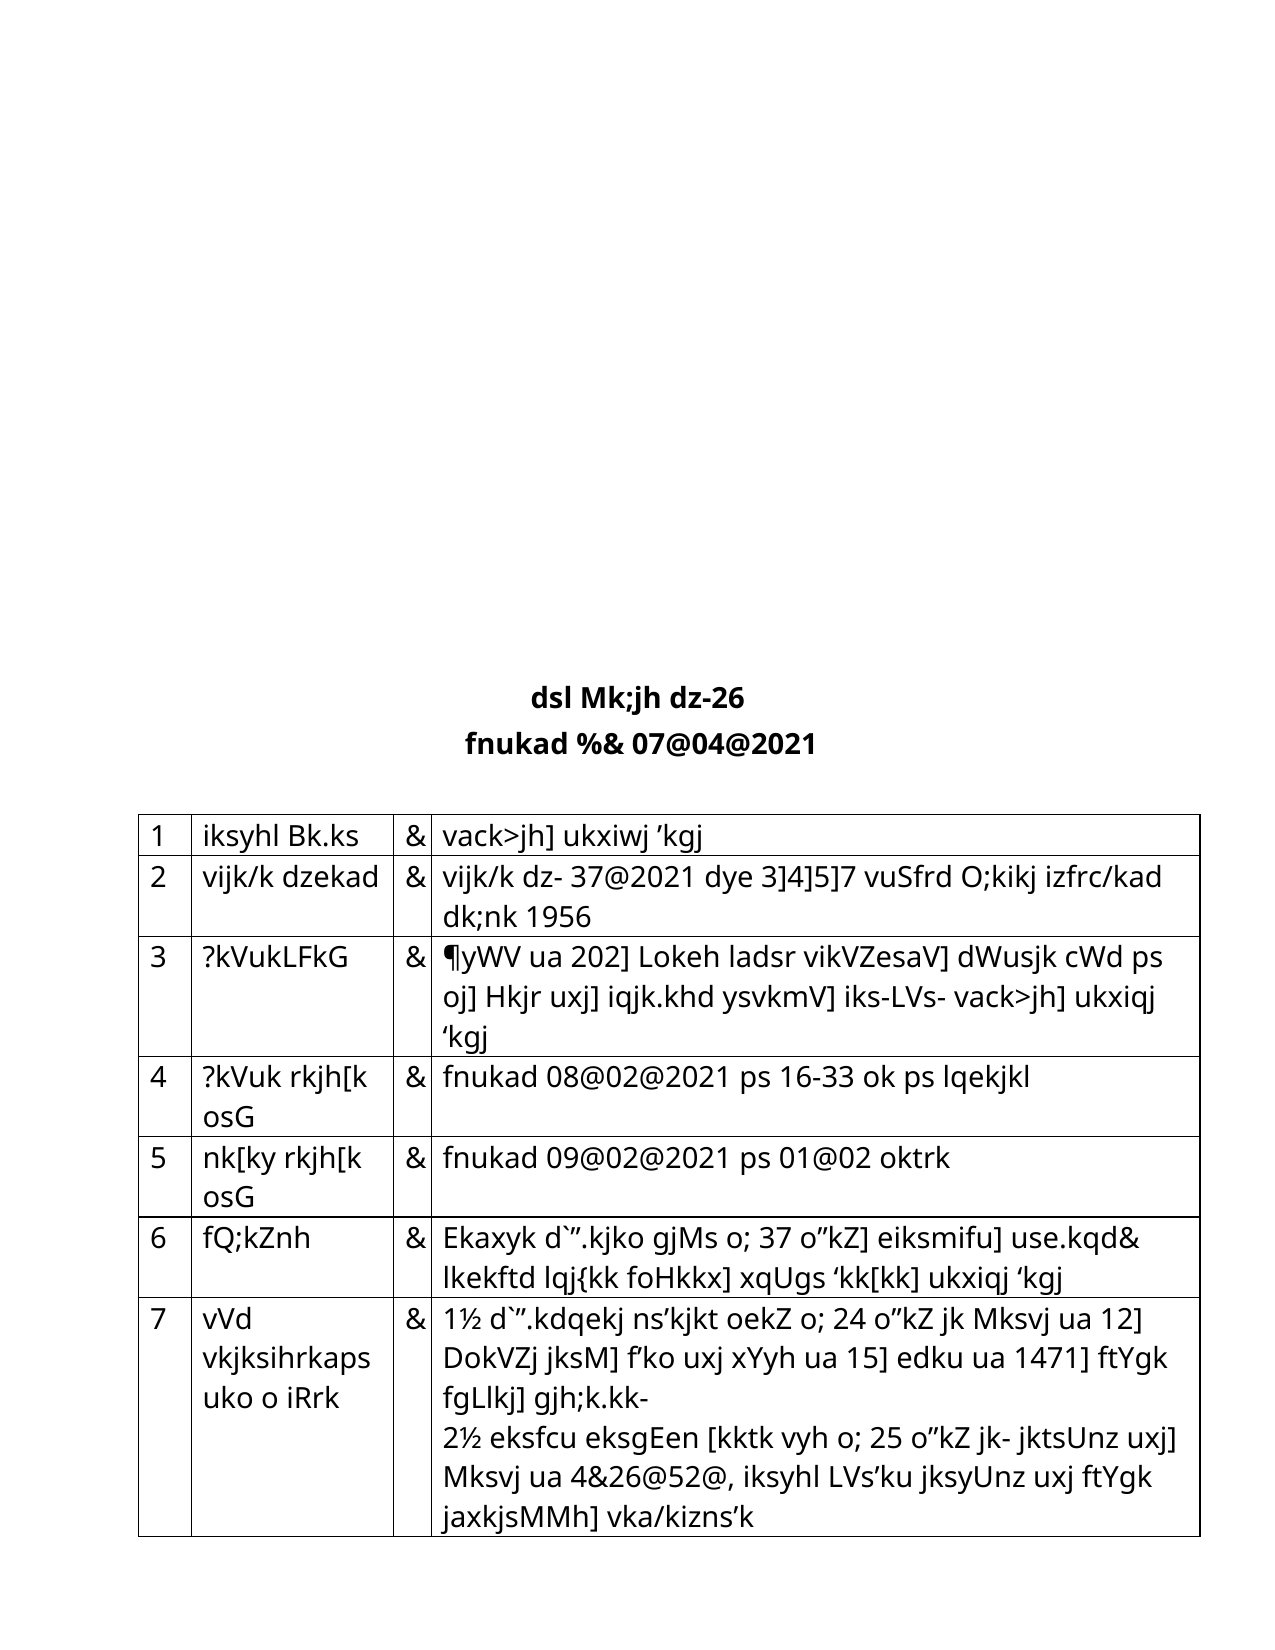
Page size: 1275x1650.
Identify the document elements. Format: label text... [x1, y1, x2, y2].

table_cell & [394, 1298, 431, 1536]
table_header 1 [139, 815, 191, 855]
table_header iksyhl Bk.ks [192, 815, 393, 855]
table_cell & [394, 1137, 431, 1216]
table_cell 3 [139, 937, 191, 1056]
table_cell ¶yWV ua 202] Lokeh ladsr vikVZesaV] dWusjk cWd ps oj] Hkjr uxj] iqjk.khd ysvkmV] iks-LVs- vack>jh] ukxiqj ‘kgj [432, 937, 1199, 1056]
table_header & [394, 815, 431, 855]
table_cell vVd vkjksihrkaps uko o iRrk [192, 1298, 393, 1536]
table_cell & [394, 937, 431, 1056]
table_cell 2 [139, 856, 191, 936]
table_cell fnukad 08@02@2021 ps 16-33 ok ps lqekjkl [432, 1057, 1199, 1136]
table_cell vijk/k dz- 37@2021 dye 3]4]5]7 vuSfrd O;kikj izfrc/kad dk;nk 1956 [432, 856, 1199, 936]
table_cell Ekaxyk d`”.kjko gjMs o; 37 o”kZ] eiksmifu] use.kqd& lkekftd lqj{kk foHkkx] xqUgs ‘kk[kk] ukxiqj ‘kgj [432, 1218, 1199, 1297]
text dsl Mk;jh dz-26 [150, 677, 1125, 717]
text fnukad %& 07@04@2021 [150, 723, 1125, 763]
table_cell ?kVuk rkjh[k osG [192, 1057, 393, 1136]
table_header vack>jh] ukxiwj ’kgj [432, 815, 1199, 855]
table_cell & [394, 856, 431, 936]
table_cell vijk/k dzekad [192, 856, 393, 936]
table_cell 5 [139, 1137, 191, 1216]
table_cell nk[ky rkjh[k osG [192, 1137, 393, 1216]
table_cell ?kVukLFkG [192, 937, 393, 1056]
table_cell 7 [139, 1298, 191, 1536]
table_cell & [394, 1057, 431, 1136]
table_cell fnukad 09@02@2021 ps 01@02 oktrk [432, 1137, 1199, 1216]
table_cell 6 [139, 1218, 191, 1297]
table_cell 1½ d`”.kdqekj ns’kjkt oekZ o; 24 o”kZ jk Mksvj ua 12] DokVZj jksM] f’ko uxj xYyh ua 15] edku ua 1471] ftYgk fgLlkj] gjh;k.kk- 2½ eksfcu eksgEen [kktk vyh o; 25 o”kZ jk- jktsUnz uxj] Mksvj ua 4&26@52@, iksyhl LVs’ku jksyUnz uxj ftYgk jaxkjsMMh] vka/kizns’k [432, 1298, 1199, 1536]
table_cell 4 [139, 1057, 191, 1136]
table_cell fQ;kZnh [192, 1218, 393, 1297]
table_cell & [394, 1218, 431, 1297]
